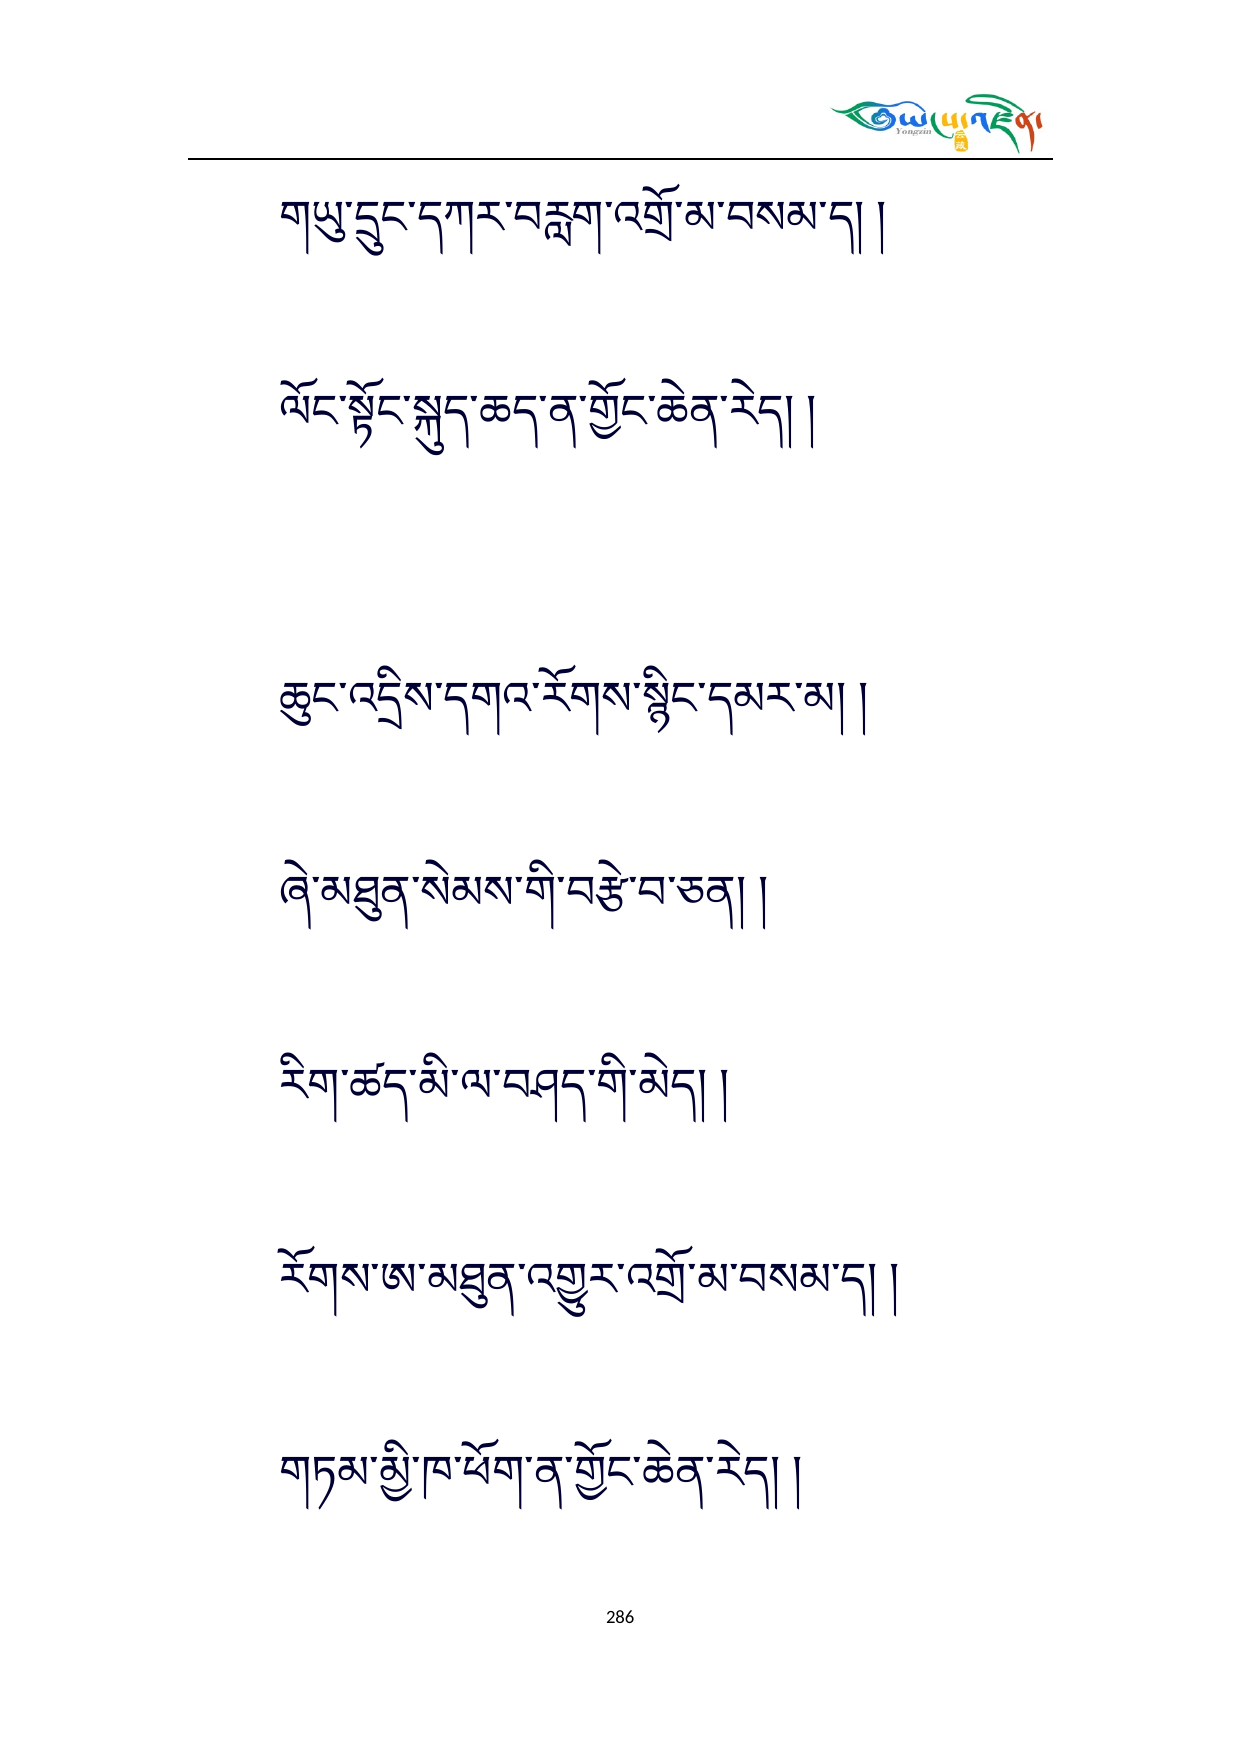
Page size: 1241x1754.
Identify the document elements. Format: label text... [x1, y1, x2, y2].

text རིག་ཚད་མི་ལ་བཤད་གི་མེད། ། [187, 1034, 1053, 1163]
text ལོང་སྟོང་སྐུད་ཆད་ན་གྱོང་ཆེན་རེད། ། [187, 360, 1053, 489]
text ཞེ་མཐུན་སེམས་གི་བརྩེ་བ་ཅན། ། [187, 841, 1053, 970]
text ཆུང་འདྲིས་དགའ་རོགས་སྙིང་དམར་མ། ། [187, 647, 1053, 776]
text རོགས་ཨ་མཐུན་འགྱུར་འགྲོ་མ་བསམ་ད། ། [187, 1228, 1053, 1357]
picture [823, 88, 1053, 156]
text གཡུ་དྲུང་དཀར་བརླག་འགྲོ་མ་བསམ་ད། ། [187, 167, 1053, 296]
text གཏམ་མྱི་ཁ་ཕོག་ན་གྱོང་ཆེན་རེད། ། [187, 1422, 1053, 1551]
